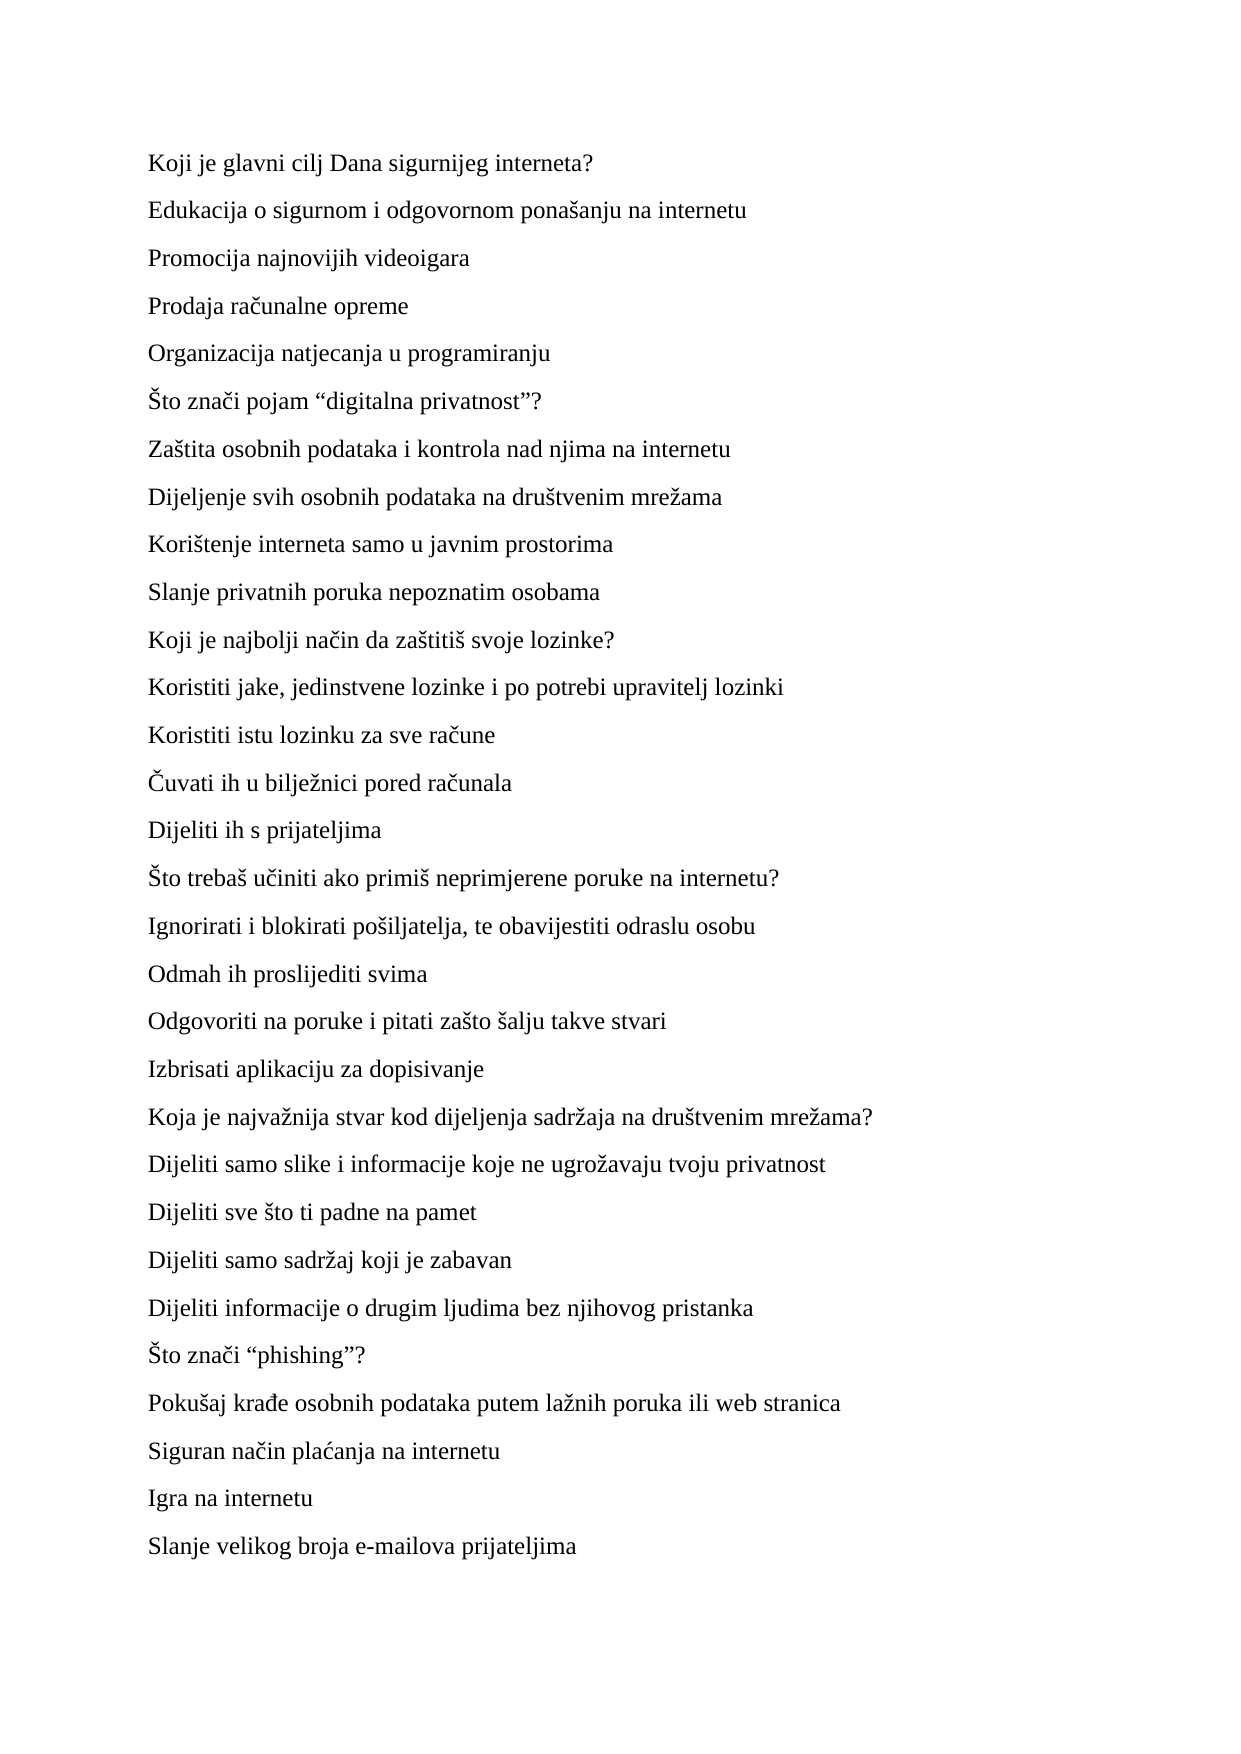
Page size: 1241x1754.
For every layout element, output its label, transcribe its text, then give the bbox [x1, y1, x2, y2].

text Dijeliti informacije o drugim ljudima bez njihovog pristanka [148, 1293, 1093, 1321]
text Pokušaj krađe osobnih podataka putem lažnih poruka ili web stranica [148, 1388, 1093, 1417]
text Zaštita osobnih podataka i kontrola nad njima na internetu [148, 434, 1093, 463]
text Odgovoriti na poruke i pitati zašto šalju takve stvari [148, 1006, 1093, 1035]
text Slanje privatnih poruka nepoznatim osobama [148, 577, 1093, 606]
text Što trebaš učiniti ako primiš neprimjerene poruke na internetu? [148, 863, 1093, 892]
text Organizacija natjecanja u programiranju [148, 338, 1093, 367]
text Siguran način plaćanja na internetu [148, 1436, 1093, 1464]
text Igra na internetu [148, 1483, 1093, 1512]
text Koristiti jake, jedinstvene lozinke i po potrebi upravitelj lozinki [148, 672, 1093, 701]
text Promocija najnovijih videoigara [148, 243, 1093, 272]
text Dijeljenje svih osobnih podataka na društvenim mrežama [148, 482, 1093, 510]
text Odmah ih proslijediti svima [148, 959, 1093, 987]
text Što znači pojam “digitalna privatnost”? [148, 386, 1093, 415]
text Edukacija o sigurnom i odgovornom ponašanju na internetu [148, 195, 1093, 224]
text Što znači “phishing”? [148, 1340, 1093, 1369]
text Izbrisati aplikaciju za dopisivanje [148, 1054, 1093, 1083]
text Dijeliti samo slike i informacije koje ne ugrožavaju tvoju privatnost [148, 1149, 1093, 1178]
text Koja je najvažnija stvar kod dijeljenja sadržaja na društvenim mrežama? [148, 1102, 1093, 1131]
text Koji je glavni cilj Dana sigurnijeg interneta? [148, 148, 1093, 176]
text Koji je najbolji način da zaštitiš svoje lozinke? [148, 625, 1093, 653]
text Koristiti istu lozinku za sve račune [148, 720, 1093, 749]
text Slanje velikog broja e-mailova prijateljima [148, 1531, 1093, 1560]
text Čuvati ih u bilježnici pored računala [148, 768, 1093, 797]
text Dijeliti samo sadržaj koji je zabavan [148, 1245, 1093, 1274]
text Dijeliti ih s prijateljima [148, 816, 1093, 844]
text Dijeliti sve što ti padne na pamet [148, 1197, 1093, 1226]
text Korištenje interneta samo u javnim prostorima [148, 529, 1093, 558]
text Ignorirati i blokirati pošiljatelja, te obavijestiti odraslu osobu [148, 911, 1093, 940]
text Prodaja računalne opreme [148, 291, 1093, 319]
